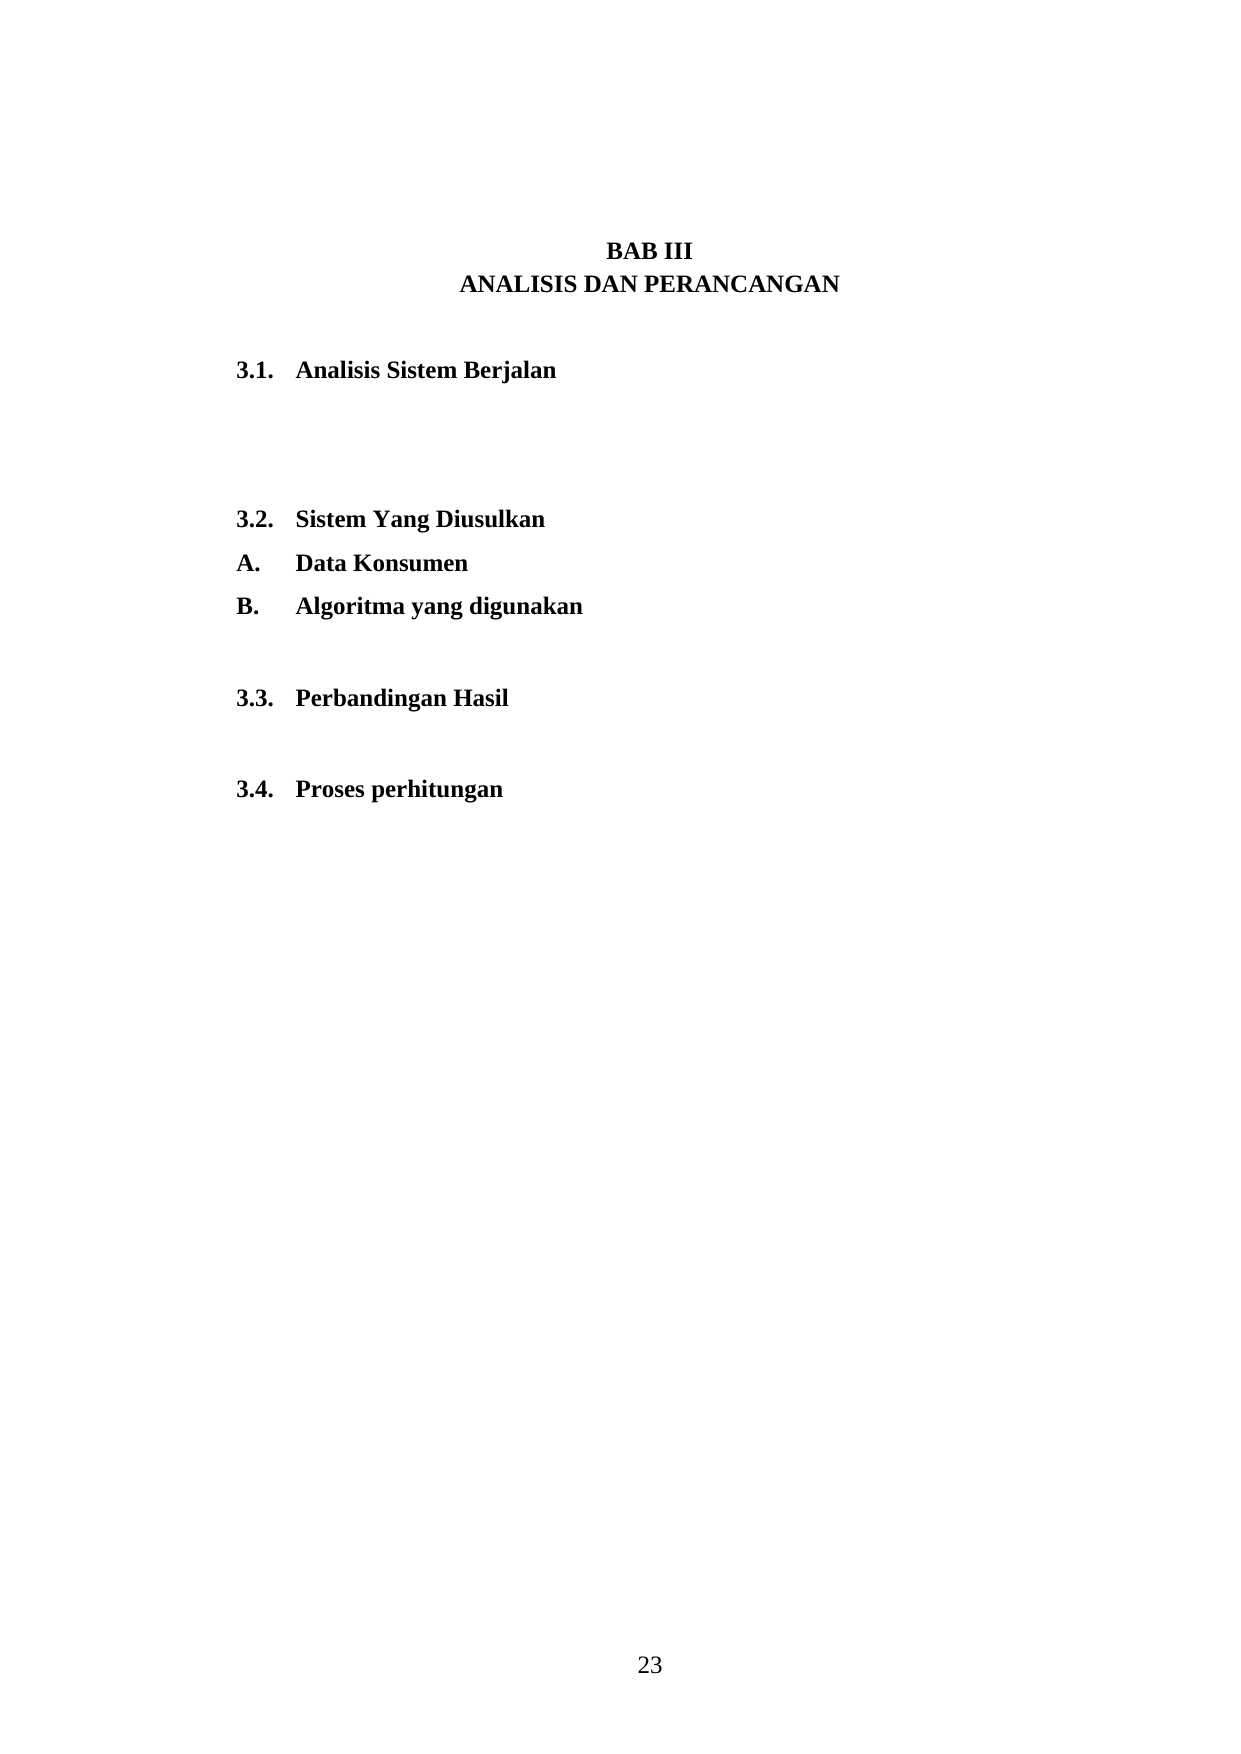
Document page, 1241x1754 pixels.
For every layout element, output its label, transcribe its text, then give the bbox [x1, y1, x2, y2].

list Sistem Yang Diusulkan [236, 504, 1063, 533]
list Analisis Sistem Berjalan [236, 355, 1063, 384]
list Perbandingan Hasil [236, 683, 1063, 712]
list Algoritma yang digunakan [236, 591, 1063, 619]
list Proses perhitungan [236, 774, 1063, 803]
subtitle BAB III ANALISIS DAN PERANCANGAN [236, 236, 1063, 298]
list Data Konsumen [236, 548, 1063, 576]
